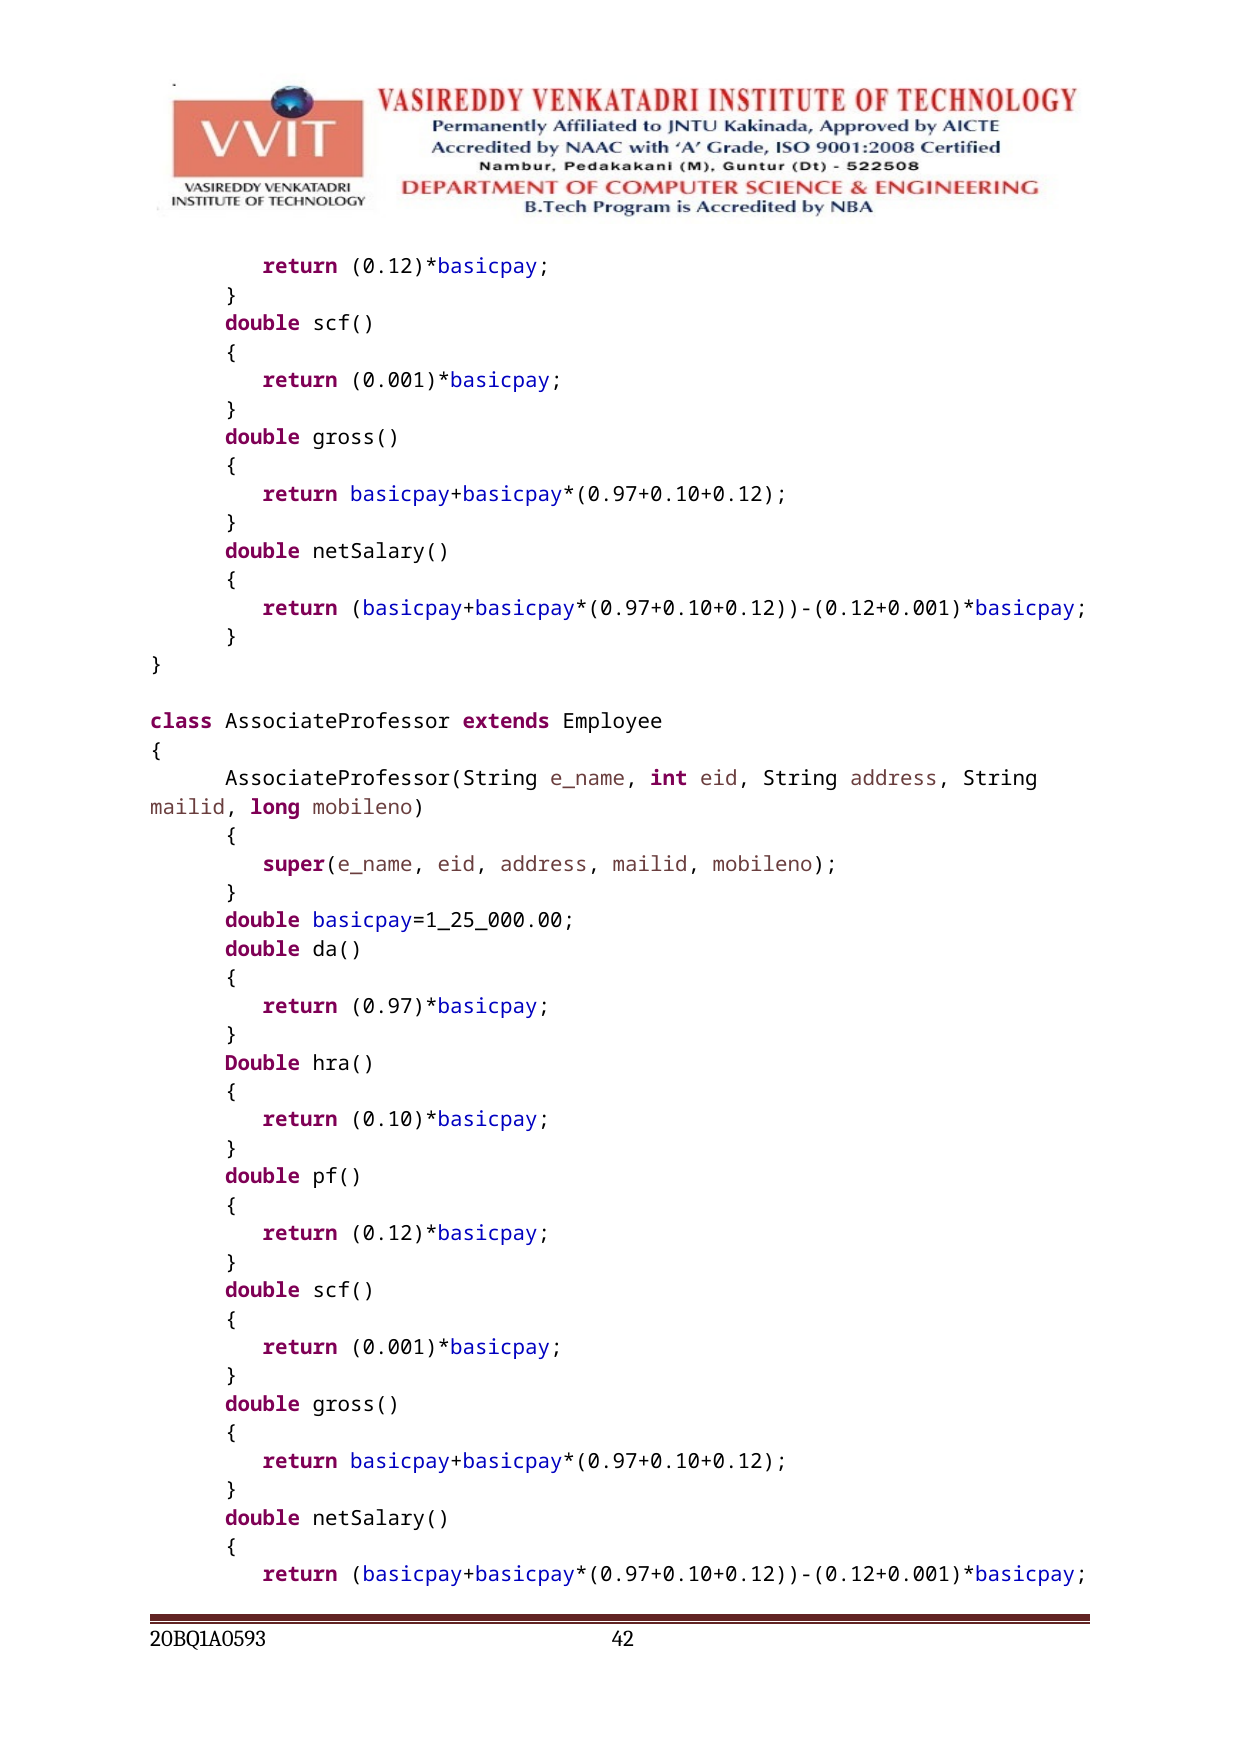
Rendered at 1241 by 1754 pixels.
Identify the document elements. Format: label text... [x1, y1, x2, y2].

text return (0.001)*basicpay; [150, 1332, 1090, 1361]
text { [150, 564, 1090, 593]
text } [150, 507, 1090, 536]
text } [150, 1361, 1090, 1389]
text } [150, 394, 1090, 422]
text double gross() [150, 1389, 1090, 1417]
text { [150, 1076, 1090, 1104]
text double netSalary() [150, 1503, 1090, 1531]
text return (0.97)*basicpay; [150, 991, 1090, 1019]
text Double hra() [150, 1048, 1090, 1076]
picture [150, 73, 1091, 224]
text } [150, 1247, 1090, 1275]
text } [150, 280, 1090, 308]
text } [150, 1133, 1090, 1161]
text { [150, 735, 1090, 763]
text } [150, 877, 1090, 906]
text double scf() [150, 308, 1090, 337]
text } [150, 1019, 1090, 1048]
text double gross() [150, 422, 1090, 451]
text double da() [150, 934, 1090, 962]
text { [150, 1417, 1090, 1446]
text { [150, 1304, 1090, 1332]
text return (basicpay+basicpay*(0.97+0.10+0.12))-(0.12+0.001)*basicpay; [150, 1559, 1090, 1588]
text } [150, 649, 1090, 678]
text double scf() [150, 1275, 1090, 1304]
text return (0.10)*basicpay; [150, 1104, 1090, 1133]
text double netSalary() [150, 536, 1090, 564]
text { [150, 820, 1090, 849]
text return basicpay+basicpay*(0.97+0.10+0.12); [150, 1446, 1090, 1474]
text double basicpay=1_25_000.00; [150, 906, 1090, 934]
text } [150, 1474, 1090, 1503]
text { [150, 1531, 1090, 1559]
text return (basicpay+basicpay*(0.97+0.10+0.12))-(0.12+0.001)*basicpay; [150, 593, 1090, 621]
text { [150, 962, 1090, 991]
text { [150, 451, 1090, 479]
text class AssociateProfessor extends Employee [150, 706, 1090, 735]
text AssociateProfessor(String e_name, int eid, String address, String mailid, long mobileno) [150, 763, 1090, 820]
text return (0.12)*basicpay; [150, 251, 1090, 280]
text return (0.001)*basicpay; [150, 365, 1090, 394]
text super(e_name, eid, address, mailid, mobileno); [150, 849, 1090, 877]
text { [150, 1190, 1090, 1218]
text return basicpay+basicpay*(0.97+0.10+0.12); [150, 479, 1090, 507]
text } [150, 621, 1090, 649]
text { [150, 337, 1090, 365]
text return (0.12)*basicpay; [150, 1218, 1090, 1247]
text double pf() [150, 1161, 1090, 1190]
